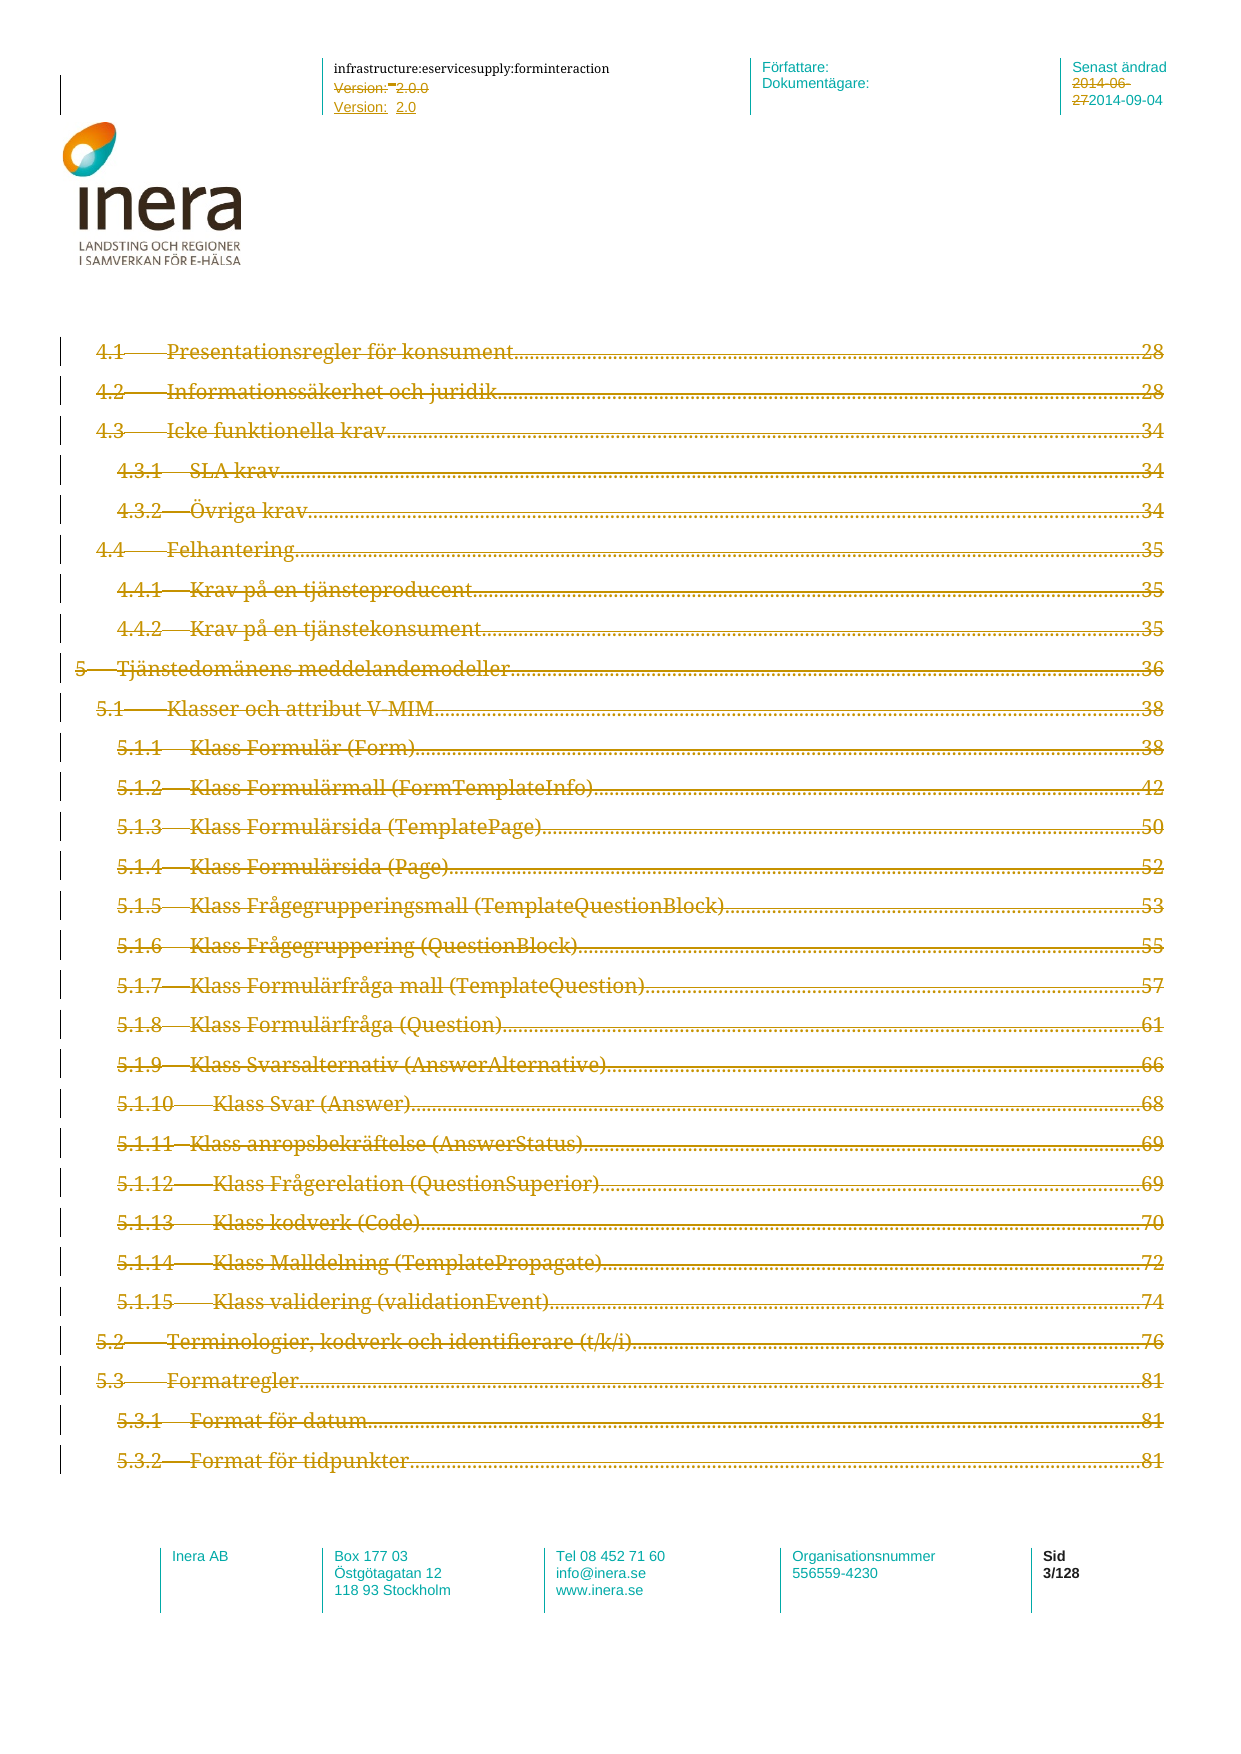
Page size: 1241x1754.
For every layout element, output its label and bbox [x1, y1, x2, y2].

picture [62, 122, 241, 265]
